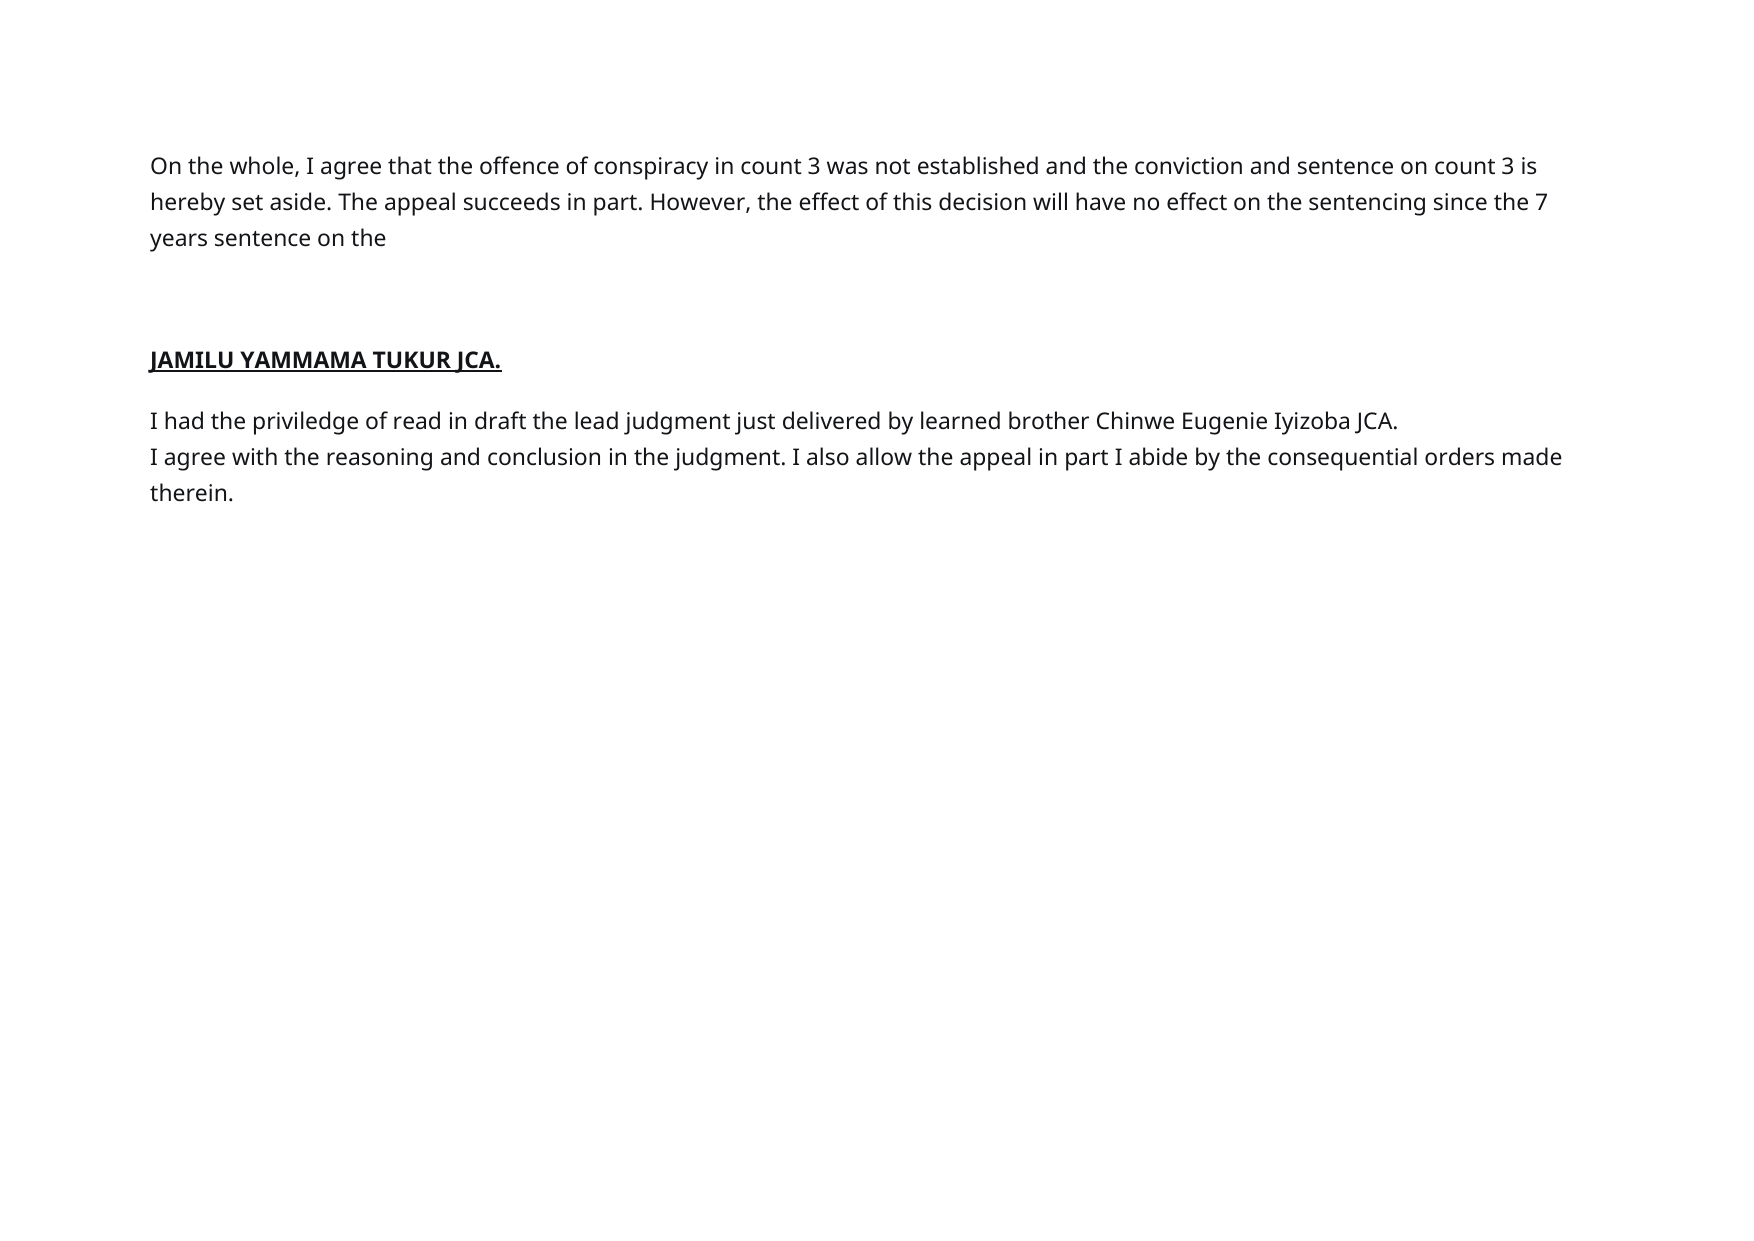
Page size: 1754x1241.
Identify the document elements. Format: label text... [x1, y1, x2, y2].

text I had the priviledge of read in draft the lead judgment just delivered by learned brother Chinwe Eugenie Iyizoba JCA. I agree with the reasoning and conclusion in the judgment. I also allow the appeal in part I abide by the consequential orders made therein. [150, 405, 1604, 508]
text JAMILU YAMMAMA TUKUR JCA. [150, 344, 1604, 375]
text On the whole, I agree that the offence of conspiracy in count 3 was not established and the conviction and sentence on count 3 is hereby set aside. The appeal succeeds in part. However, the effect of this decision will have no effect on the sentencing since the 7 years sentence on the [150, 150, 1604, 253]
